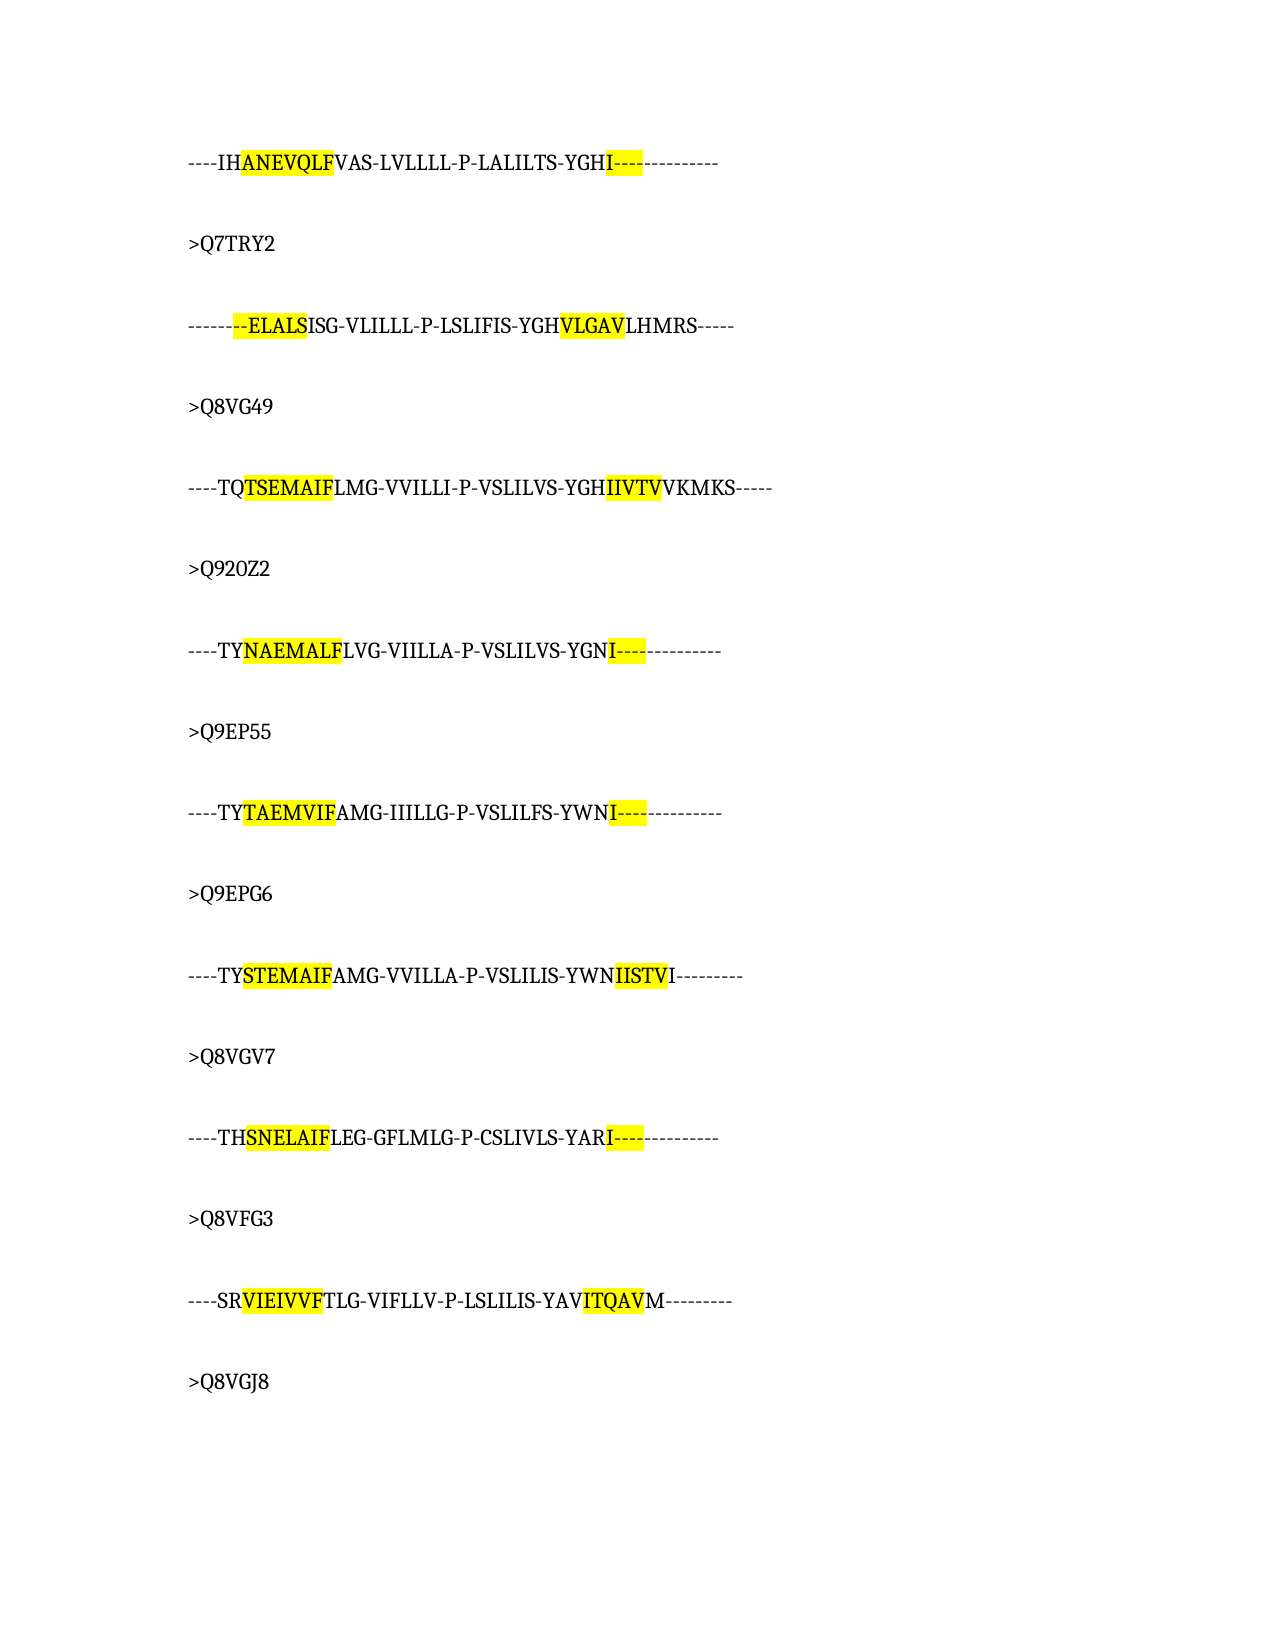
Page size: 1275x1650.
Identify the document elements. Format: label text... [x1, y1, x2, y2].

text >Q920Z2 [187, 556, 1087, 613]
text >Q8VG49 [187, 394, 1087, 450]
text >Q8VGV7 [187, 1044, 1087, 1100]
text ----TQTSEMAIFLMG-VVILLI-P-VSLILVS-YGHIIVTVVKMKS----- [187, 475, 1087, 532]
text >Q8VGJ8 [187, 1369, 1087, 1425]
text >Q8VFG3 [187, 1206, 1087, 1263]
text ----TYSTEMAIFAMG-VVILLA-P-VSLILIS-YWNIISTVI--------- [187, 962, 1087, 1019]
text ----TYTAEMVIFAMG-IIILLG-P-VSLILFS-YWNI-------------- [187, 800, 1087, 857]
text ----SRVIEIVVFTLG-VIFLLV-P-LSLILIS-YAVITQAVM--------- [187, 1287, 1087, 1344]
text >Q9EP55 [187, 719, 1087, 775]
text ----IHANEVQLFVAS-LVLLLL-P-LALILTS-YGHI-------------- [187, 150, 1087, 207]
text ----THSNELAIFLEG-GFLMLG-P-CSLIVLS-YARI-------------- [187, 1125, 1087, 1182]
text --------ELALSISG-VLILLL-P-LSLIFIS-YGHVLGAVLHMRS----- [187, 312, 1087, 369]
text >Q9EPG6 [187, 881, 1087, 938]
text ----TYNAEMALFLVG-VIILLA-P-VSLILVS-YGNI-------------- [187, 637, 1087, 694]
text >Q7TRY2 [187, 231, 1087, 288]
